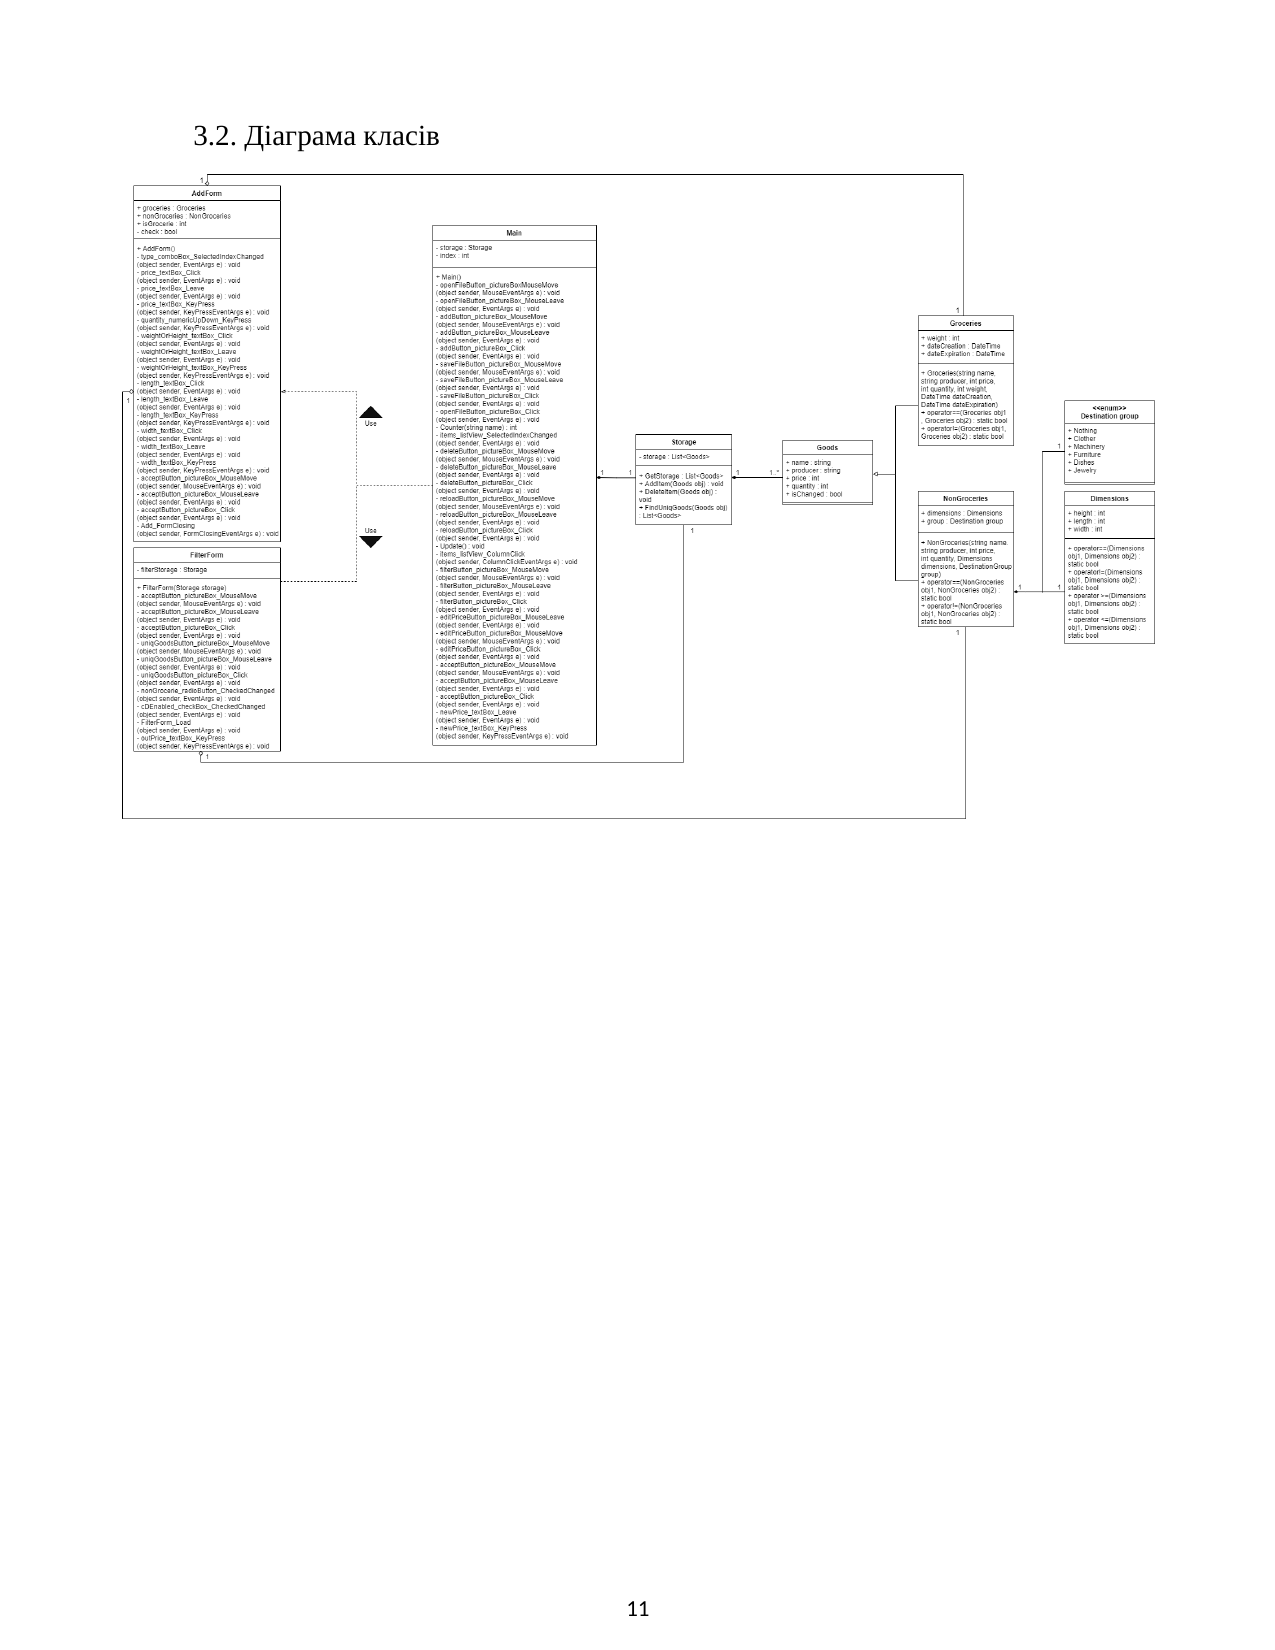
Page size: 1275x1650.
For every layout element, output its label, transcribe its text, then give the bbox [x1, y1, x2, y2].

text 3.2. Діаграма класів [118, 118, 1157, 152]
picture [118, 170, 1155, 824]
